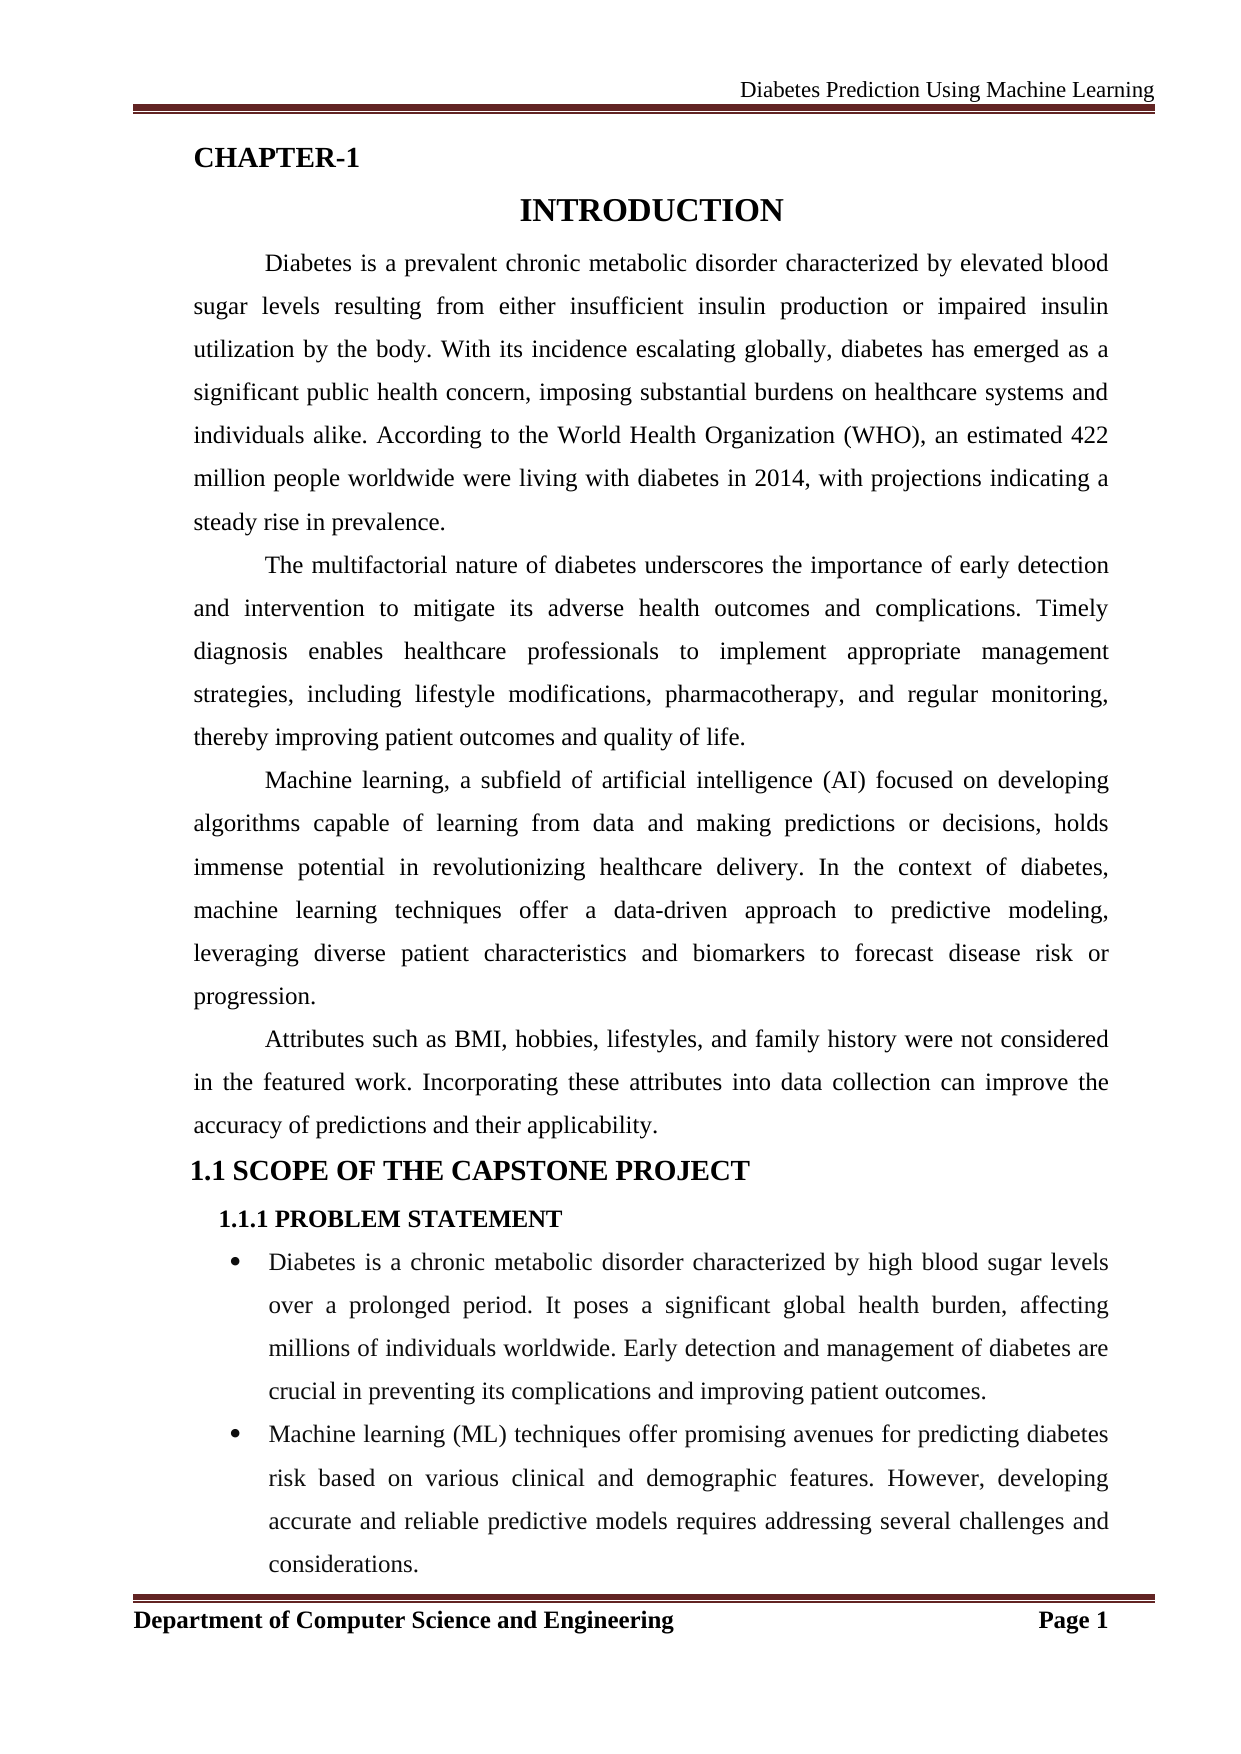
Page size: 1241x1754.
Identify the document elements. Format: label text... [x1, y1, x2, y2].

subtitle 1.1.1 PROBLEM STATEMENT [193, 1204, 1110, 1233]
subtitle Diabetes is a chronic metabolic disorder characterized by high blood sugar levels over a prolonged period. It poses a significant global health burden, affecting millions of individuals worldwide. Early detection and management of diabetes are crucial in preventing its complications and improving patient outcomes. [231, 1247, 1110, 1405]
text Machine learning, a subfield of artificial intelligence (AI) focused on developing algorithms capable of learning from data and making predictions or decisions, holds immense potential in revolutionizing healthcare delivery. In the context of diabetes, machine learning techniques offer a data-driven approach to predictive modeling, leveraging diverse patient characteristics and biomarkers to forecast disease risk or progression. [193, 765, 1110, 1010]
text Attributes such as BMI, hobbies, lifestyles, and family history were not considered in the featured work. Incorporating these attributes into data collection can improve the accuracy of predictions and their applicability. [193, 1024, 1110, 1139]
text 1.1 SCOPE OF THE CAPSTONE PROJECT [133, 1153, 1110, 1187]
text Diabetes is a prevalent chronic metabolic disorder characterized by elevated blood sugar levels resulting from either insufficient insulin production or impaired insulin utilization by the body. With its incidence escalating globally, diabetes has emerged as a significant public health concern, imposing substantial burdens on healthcare systems and individuals alike. According to the World Health Organization (WHO), an estimated 422 million people worldwide were living with diabetes in 2014, with projections indicating a steady rise in prevalence. [193, 248, 1110, 535]
text The multifactorial nature of diabetes underscores the importance of early detection and intervention to mitigate its adverse health outcomes and complications. Timely diagnosis enables healthcare professionals to implement appropriate management strategies, including lifestyle modifications, pharmacotherapy, and regular monitoring, thereby improving patient outcomes and quality of life. [193, 550, 1110, 751]
text CHAPTER-1 [193, 140, 1110, 174]
text INTRODUCTION [193, 190, 1110, 229]
subtitle Machine learning (ML) techniques offer promising avenues for predicting diabetes risk based on various clinical and demographic features. However, developing accurate and reliable predictive models requires addressing several challenges and considerations. [231, 1419, 1110, 1578]
